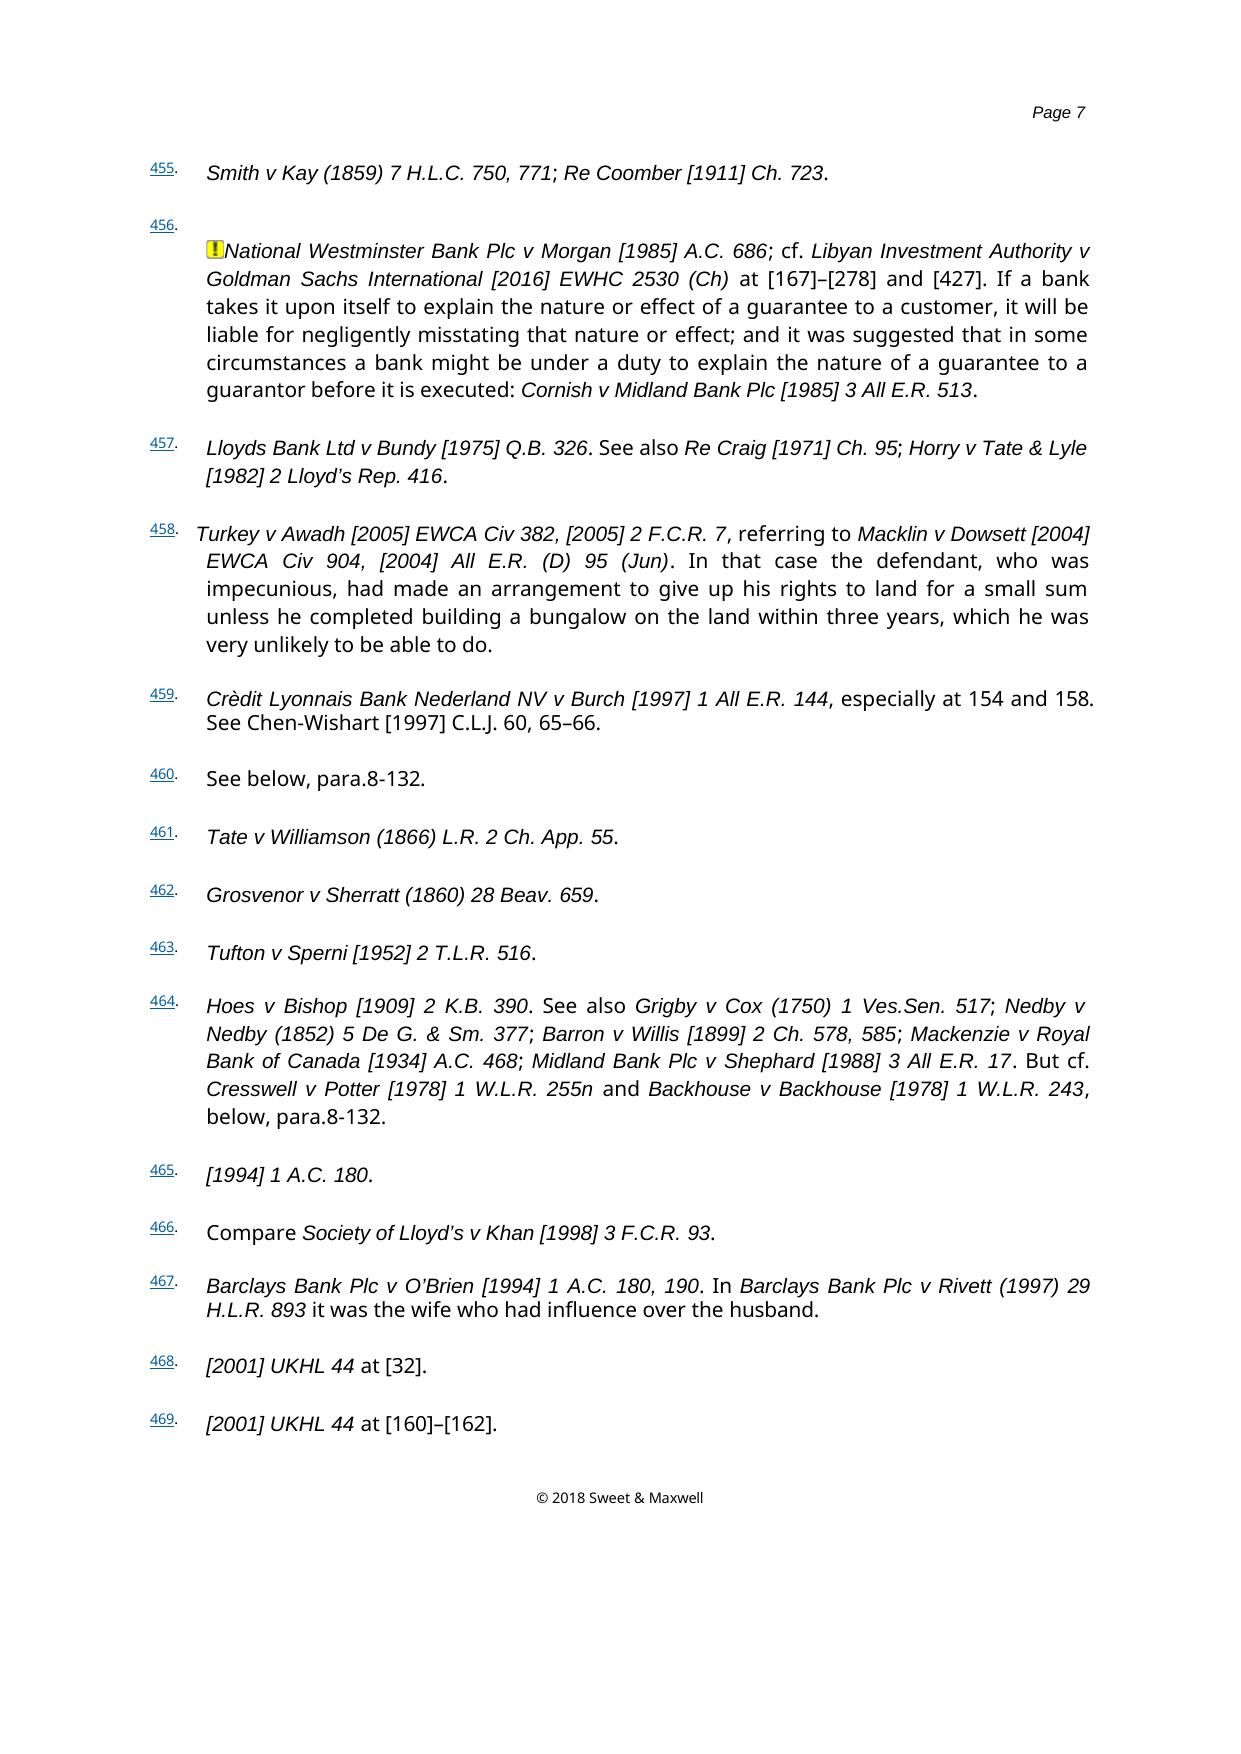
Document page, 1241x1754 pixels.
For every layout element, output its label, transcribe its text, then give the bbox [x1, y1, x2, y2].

text 461. Tate v Williamson (1866) L.R. 2 Ch. App. 55. [150, 822, 1107, 851]
text 455. Smith v Kay (1859) 7 H.L.C. 750, 771; Re Coomber [1911] Ch. 723. [150, 158, 1107, 187]
text 456. [150, 214, 183, 234]
text Nedby (1852) 5 De G. & Sm. 377; Barron v Willis [1899] 2 Ch. 578, 585; Mackenzie v Royal Bank of Canada [1934] A.C. 468; Midland Bank Plc v Shephard [1988] 3 All E.R. 17. But cf. Cresswell v Potter [1978] 1 W.L.R. 255n and Backhouse v Backhouse [1978] 1 W.L.R. 243, below, para.8-132. [206, 1019, 1090, 1130]
text 465. [1994] 1 A.C. 180. [150, 1159, 1107, 1188]
text 457. Lloyds Bank Ltd v Bundy [1975] Q.B. 326. See also Re Craig [1971] Ch. 95; Horry v Tate & Lyle [1982] 2 Lloyd’s Rep. 416. [150, 433, 1090, 489]
text 467. Barclays Bank Plc v O’Brien [1994] 1 A.C. 180, 190. In Barclays Bank Plc v Rivett (1997) 29 [150, 1275, 1107, 1299]
text 459. Crèdit Lyonnais Bank Nederland NV v Burch [1997] 1 All E.R. 144, especially at 154 and 158. [150, 687, 1107, 711]
text 463. Tufton v Sperni [1952] 2 T.L.R. 516. [150, 937, 1107, 966]
text 460. See below, para.8-132. [150, 764, 1107, 793]
text 458. Turkey v Awadh [2005] EWCA Civ 382, [2005] 2 F.C.R. 7, referring to Macklin v Dowsett [2004] EWCA Civ 904, [2004] All E.R. (D) 95 (Jun). In that case the defendant, who was impecunious, had made an arrangement to give up his rights to land for a small sum unless he completed building a bungalow on the land within three years, which he was very unlikely to be able to do. [150, 519, 1090, 659]
text 462. Grosvenor v Sherratt (1860) 28 Beav. 659. [150, 879, 1107, 908]
picture [206, 240, 224, 259]
text 464. Hoes v Bishop [1909] 2 K.B. 390. See also Grigby v Cox (1750) 1 Ves.Sen. 517; Nedby v [150, 995, 1107, 1019]
text 466. Compare Society of Lloyd’s v Khan [1998] 3 F.C.R. 93. [150, 1217, 1107, 1246]
text H.L.R. 893 it was the wife who had influence over the husband. [206, 1299, 1107, 1322]
text © 2018 Sweet & Maxwell [231, 1488, 1009, 1508]
text 469. [2001] UKHL 44 at [160]–[162]. [150, 1409, 1107, 1438]
text See Chen-Wishart [1997] C.L.J. 60, 65–66. [206, 711, 1107, 735]
text 468. [2001] UKHL 44 at [32]. [150, 1351, 1107, 1380]
text National Westminster Bank Plc v Morgan [1985] A.C. 686; cf. Libyan Investment Authority v Goldman Sachs International [2016] EWHC 2530 (Ch) at [167]–[278] and [427]. If a bank takes it upon itself to explain the nature or effect of a guarantee to a customer, it will be liable for negligently misstating that nature or effect; and it was suggested that in some circumstances a bank might be under a duty to explain the nature of a guarantee to a guarantor before it is executed: Cornish v Midland Bank Plc [1985] 3 All E.R. 513. [206, 237, 1090, 404]
